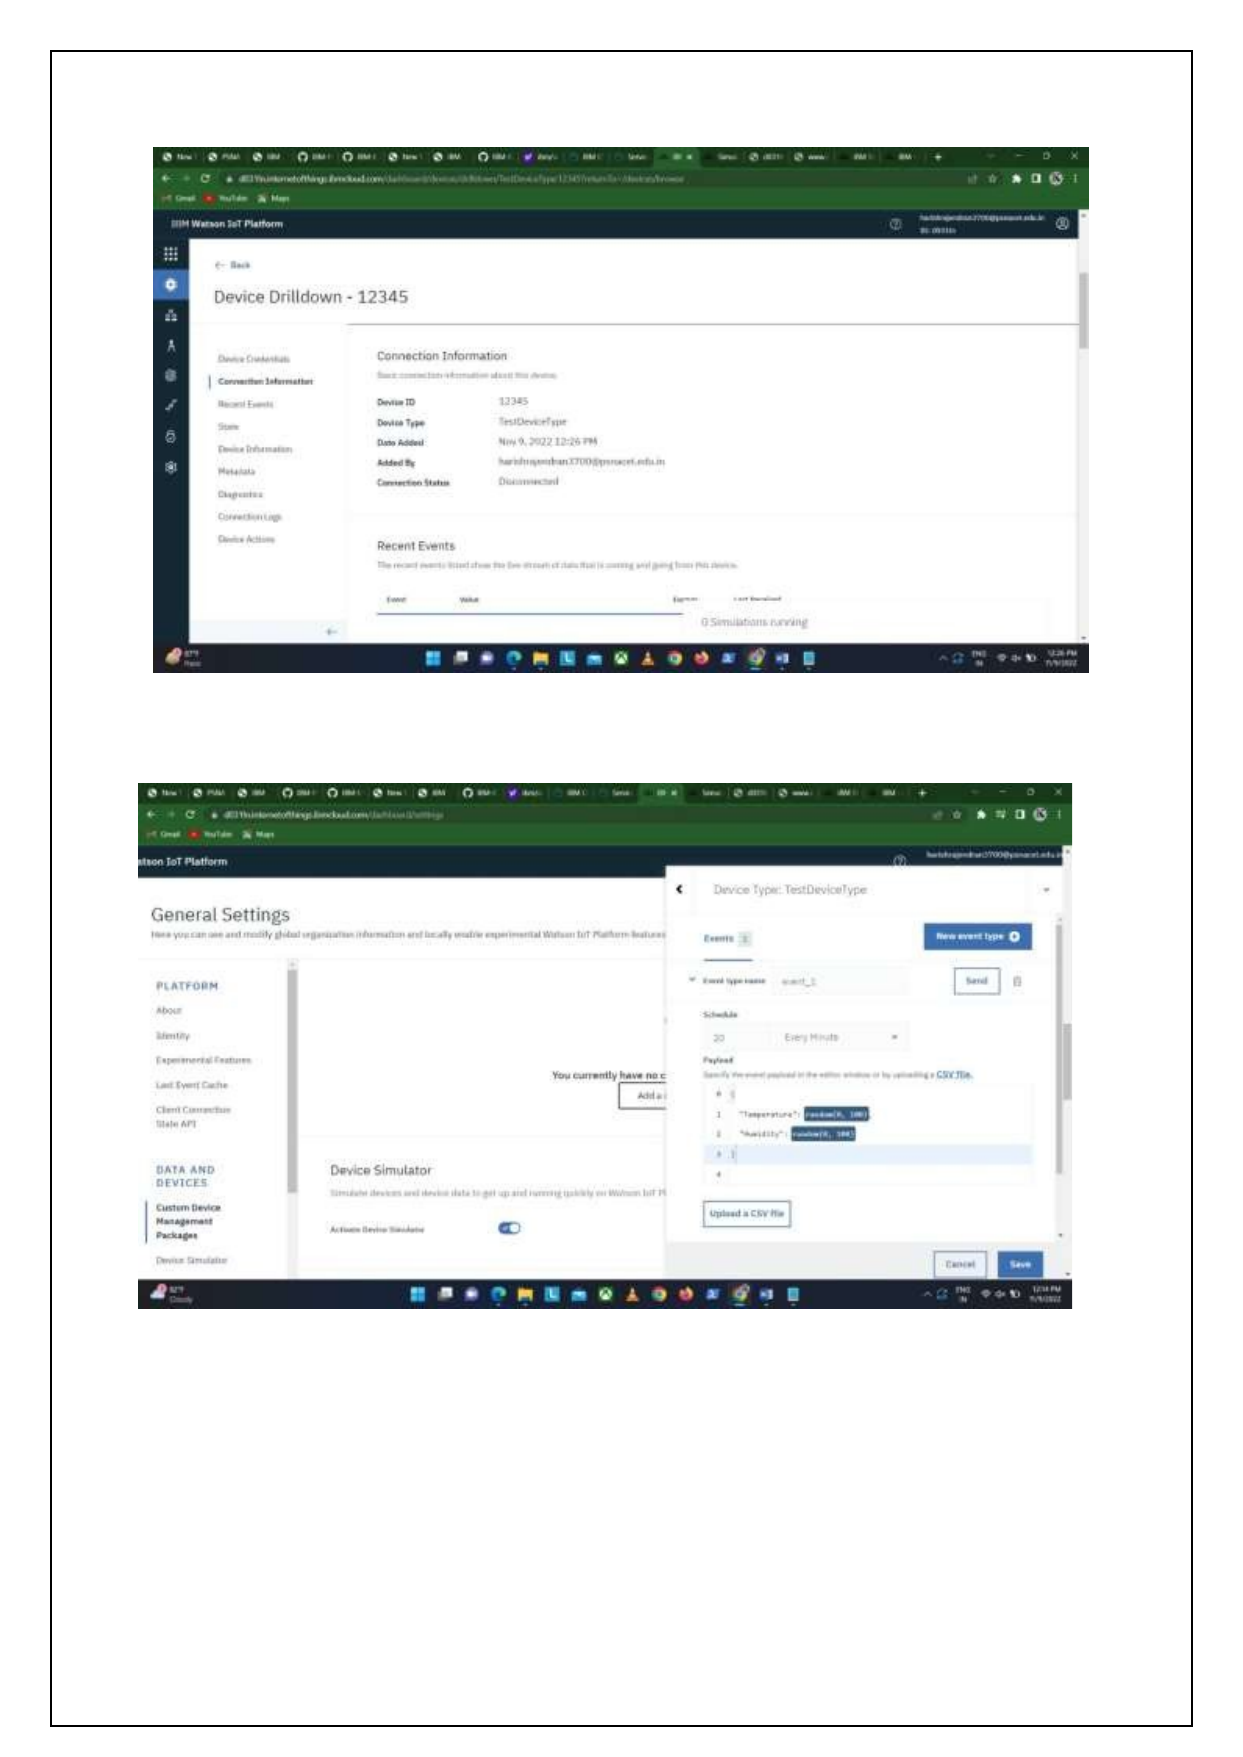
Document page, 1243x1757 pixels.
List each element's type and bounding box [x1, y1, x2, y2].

picture [153, 147, 1089, 673]
picture [138, 783, 1073, 1309]
